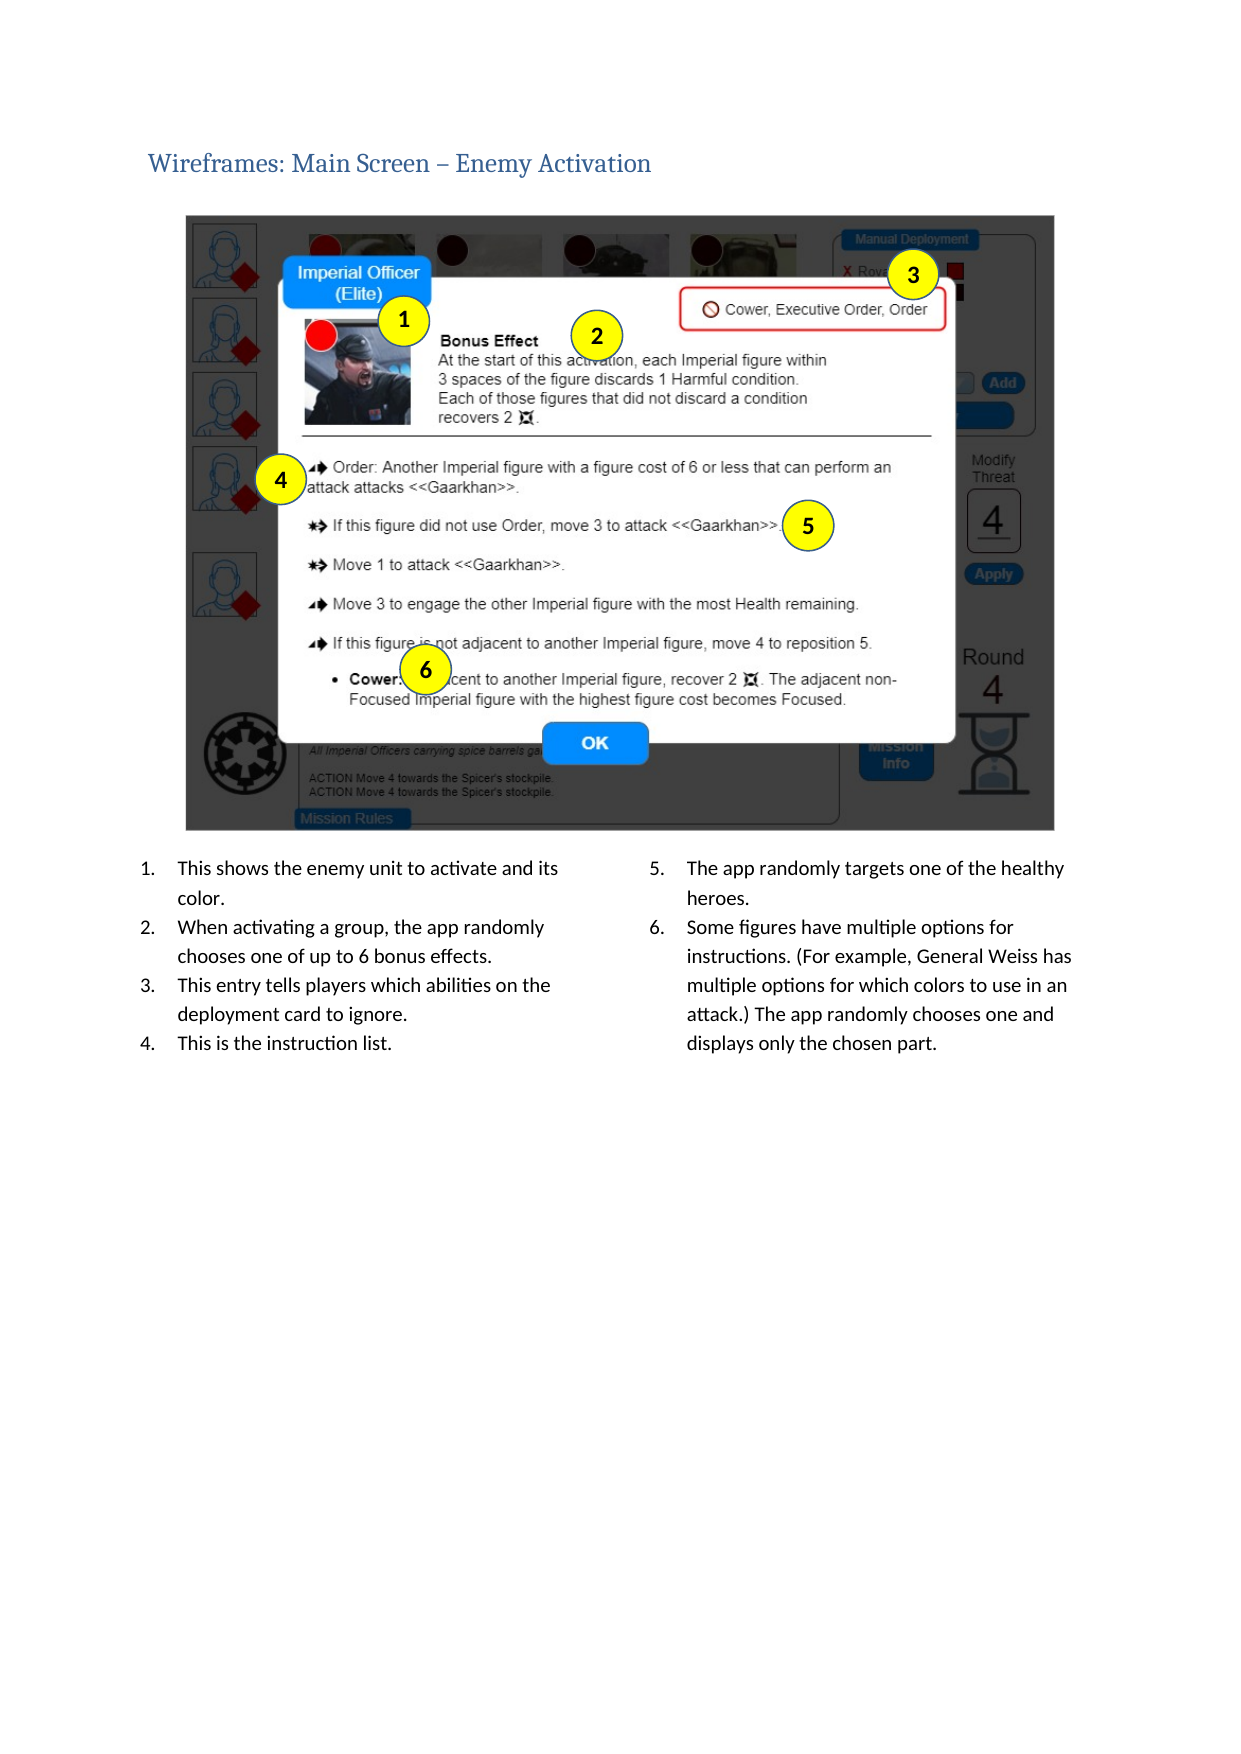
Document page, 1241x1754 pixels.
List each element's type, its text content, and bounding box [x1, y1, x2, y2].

picture [185, 215, 1055, 831]
list Some figures have multiple options for instructions. (For example, General Weiss has multiple options for which colors to use in an attack.) The app randomly chooses one and displays only the chosen part. [649, 914, 1093, 1056]
list This is the instruction list. [140, 1031, 583, 1056]
list When activating a group, the app randomly chooses one of up to 6 bonus effects. [140, 914, 583, 968]
list This shows the enemy unit to activate and its color. [140, 856, 583, 910]
list The app randomly targets one of the healthy heroes. [649, 856, 1093, 910]
subtitle Wireframes: Main Screen – Enemy Activation [148, 148, 1093, 179]
list This entry tells players which abilities on the deployment card to ignore. [140, 972, 583, 1027]
